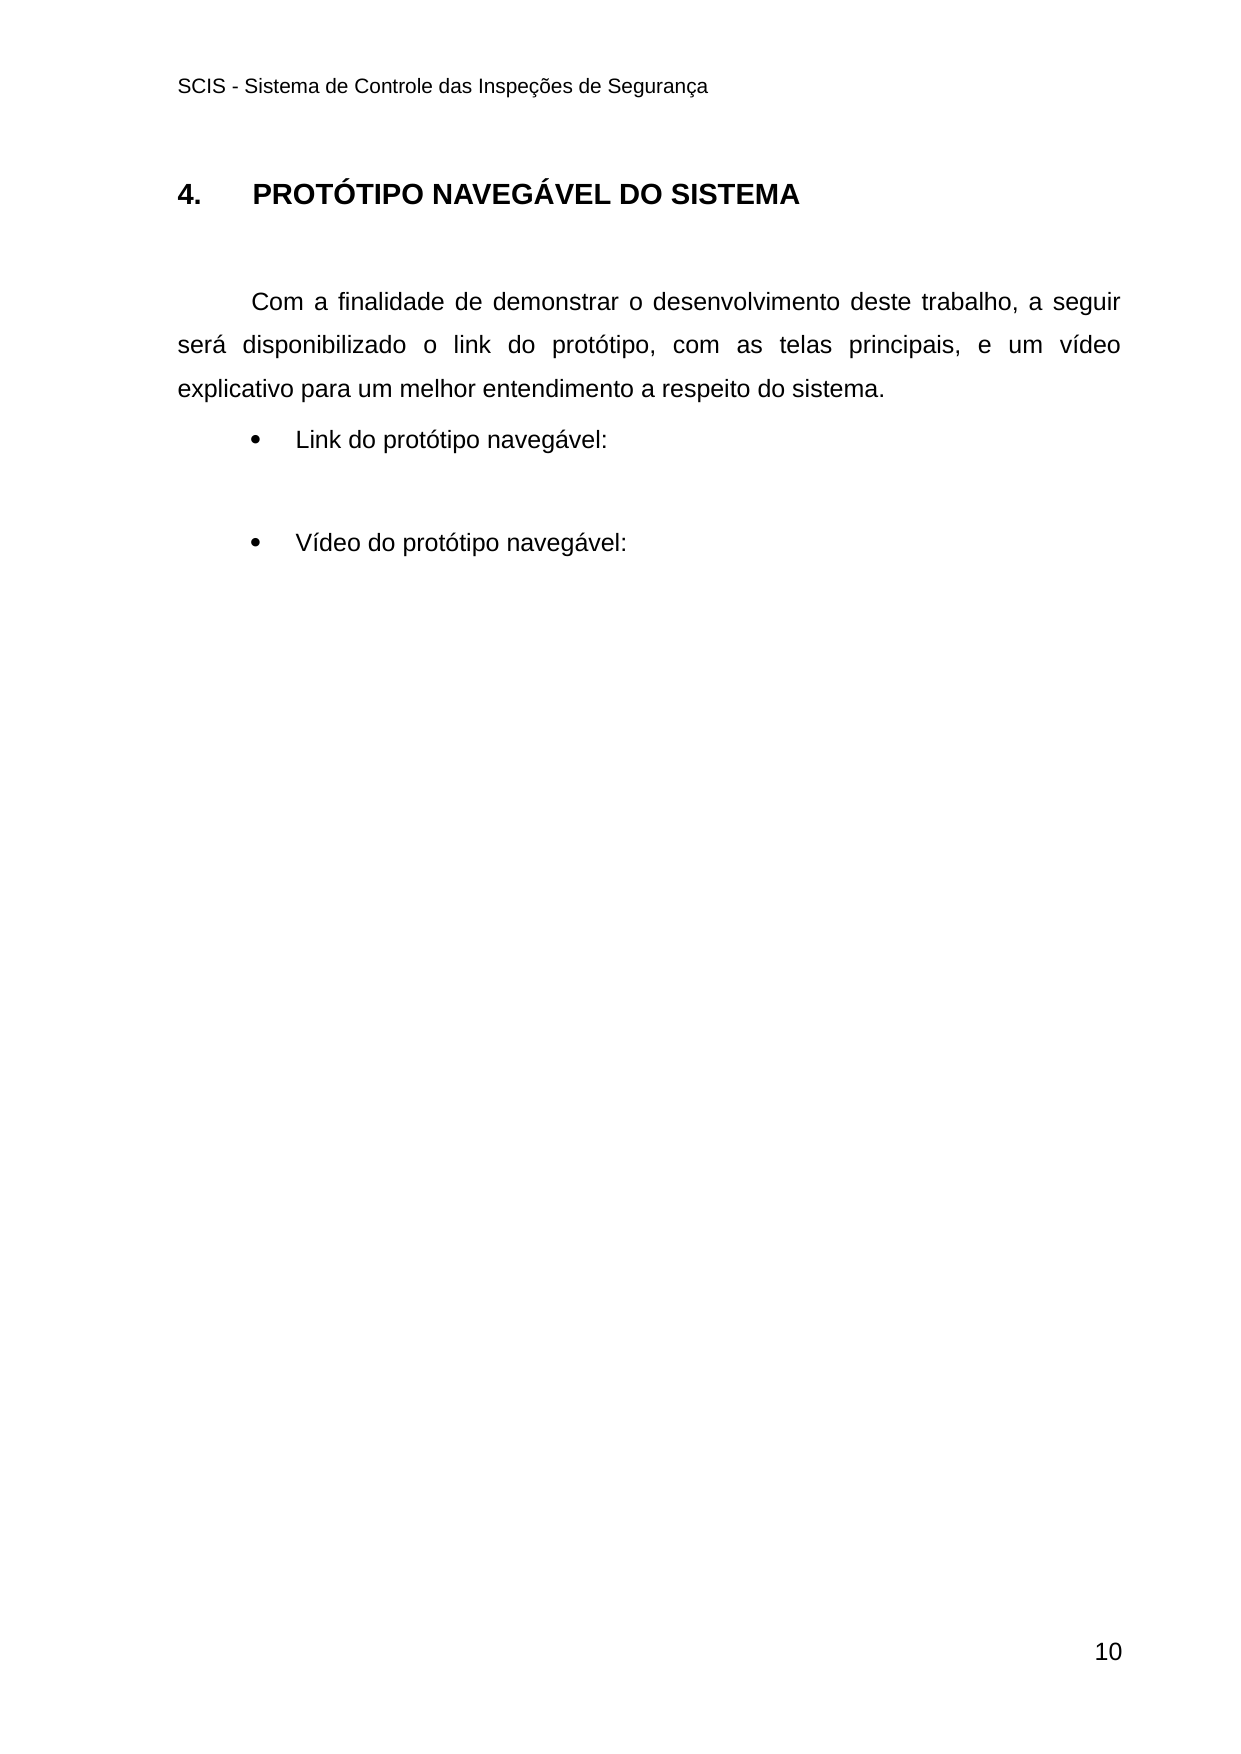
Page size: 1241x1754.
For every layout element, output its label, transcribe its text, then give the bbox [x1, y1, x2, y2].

list Link do protótipo navegável: [251, 425, 1122, 454]
title PROTÓTIPO NAVEGÁVEL DO SISTEMA [177, 177, 1122, 211]
text Com a finalidade de demonstrar o desenvolvimento deste trabalho, a seguir será disponibilizado o link do protótipo, com as telas principais, e um vídeo explicativo para um melhor entendimento a respeito do sistema. [177, 287, 1122, 402]
list Vídeo do protótipo navegável: [251, 528, 1122, 557]
